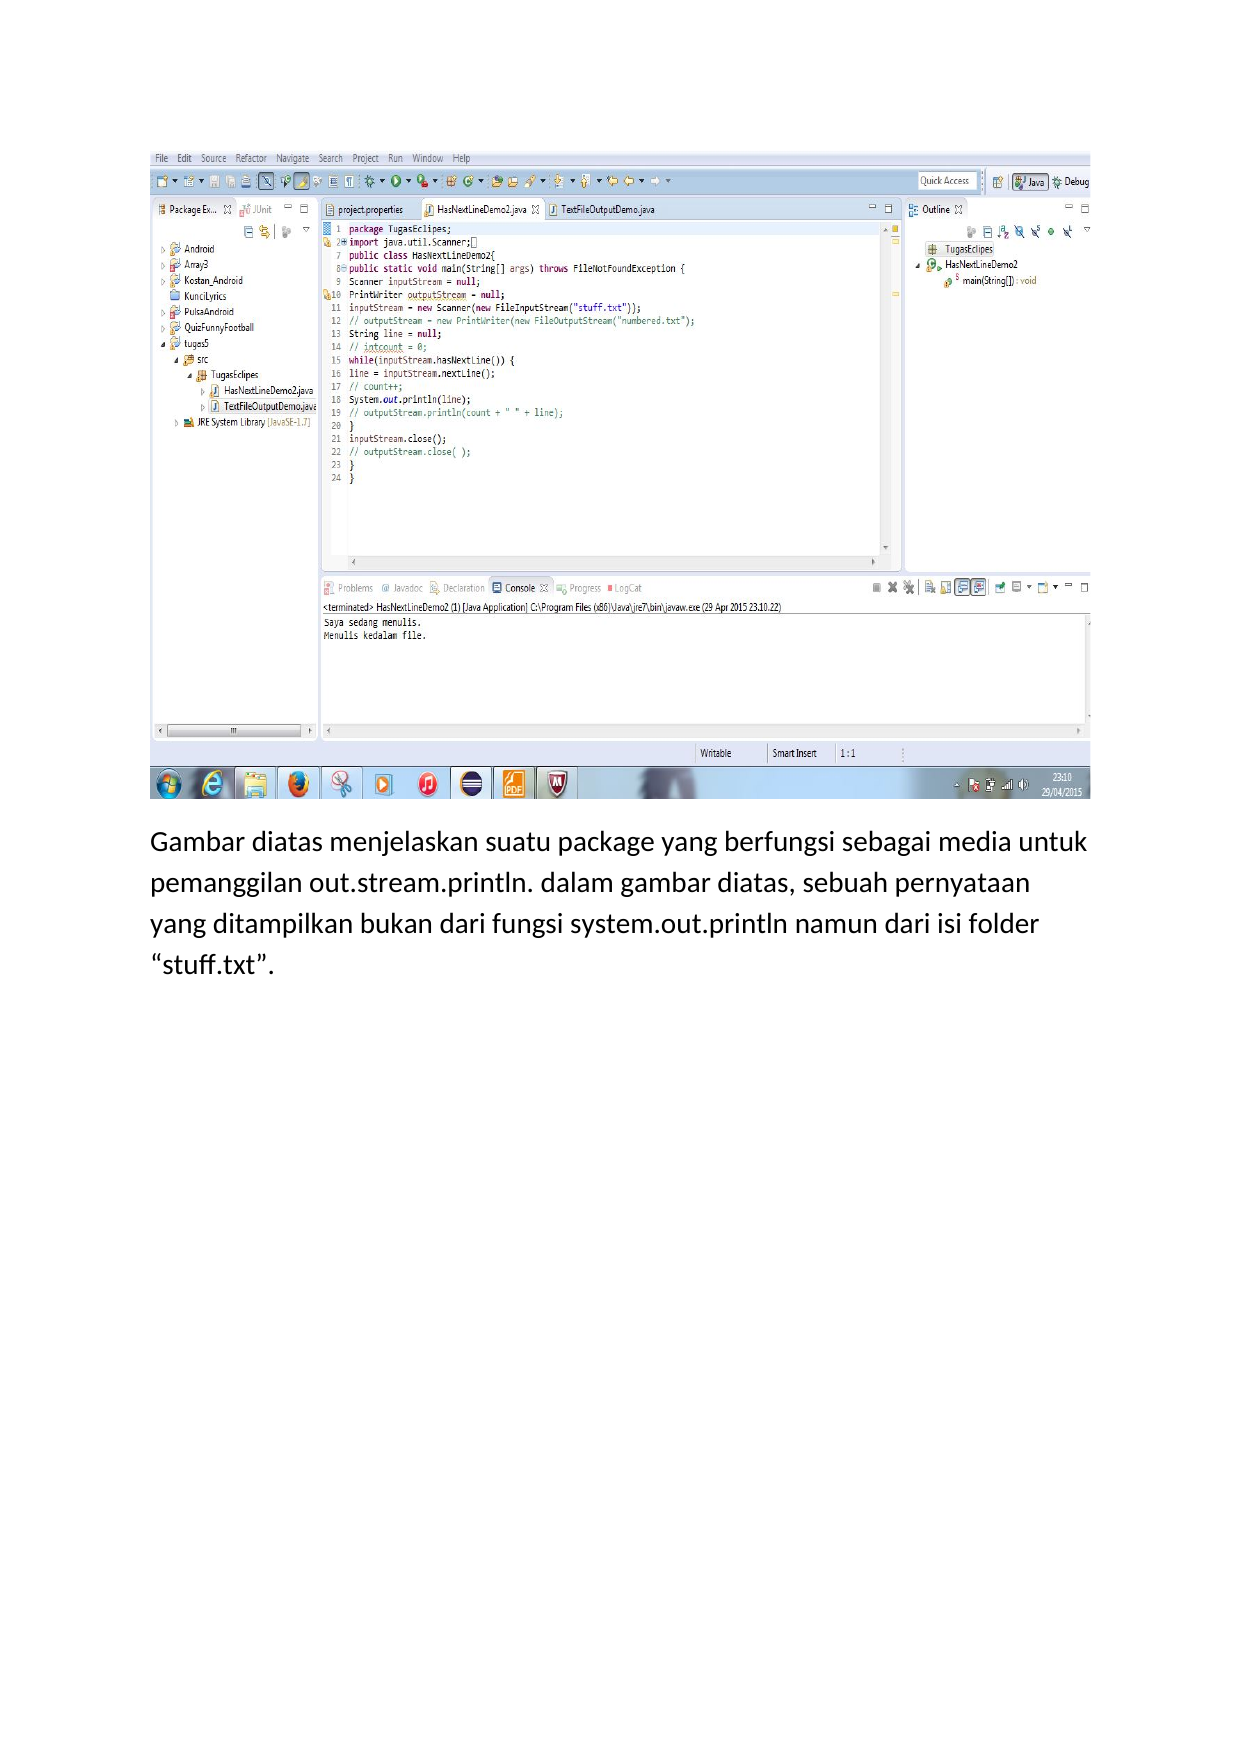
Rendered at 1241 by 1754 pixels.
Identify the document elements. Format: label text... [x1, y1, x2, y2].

picture [150, 150, 1091, 799]
text Gambar diatas menjelaskan suatu package yang berfungsi sebagai media untuk pemanggilan out.stream.println. dalam gambar diatas, sebuah pernyataan yang ditampilkan bukan dari fungsi system.out.println namun dari isi folder “stuff.txt”. [150, 823, 1090, 982]
